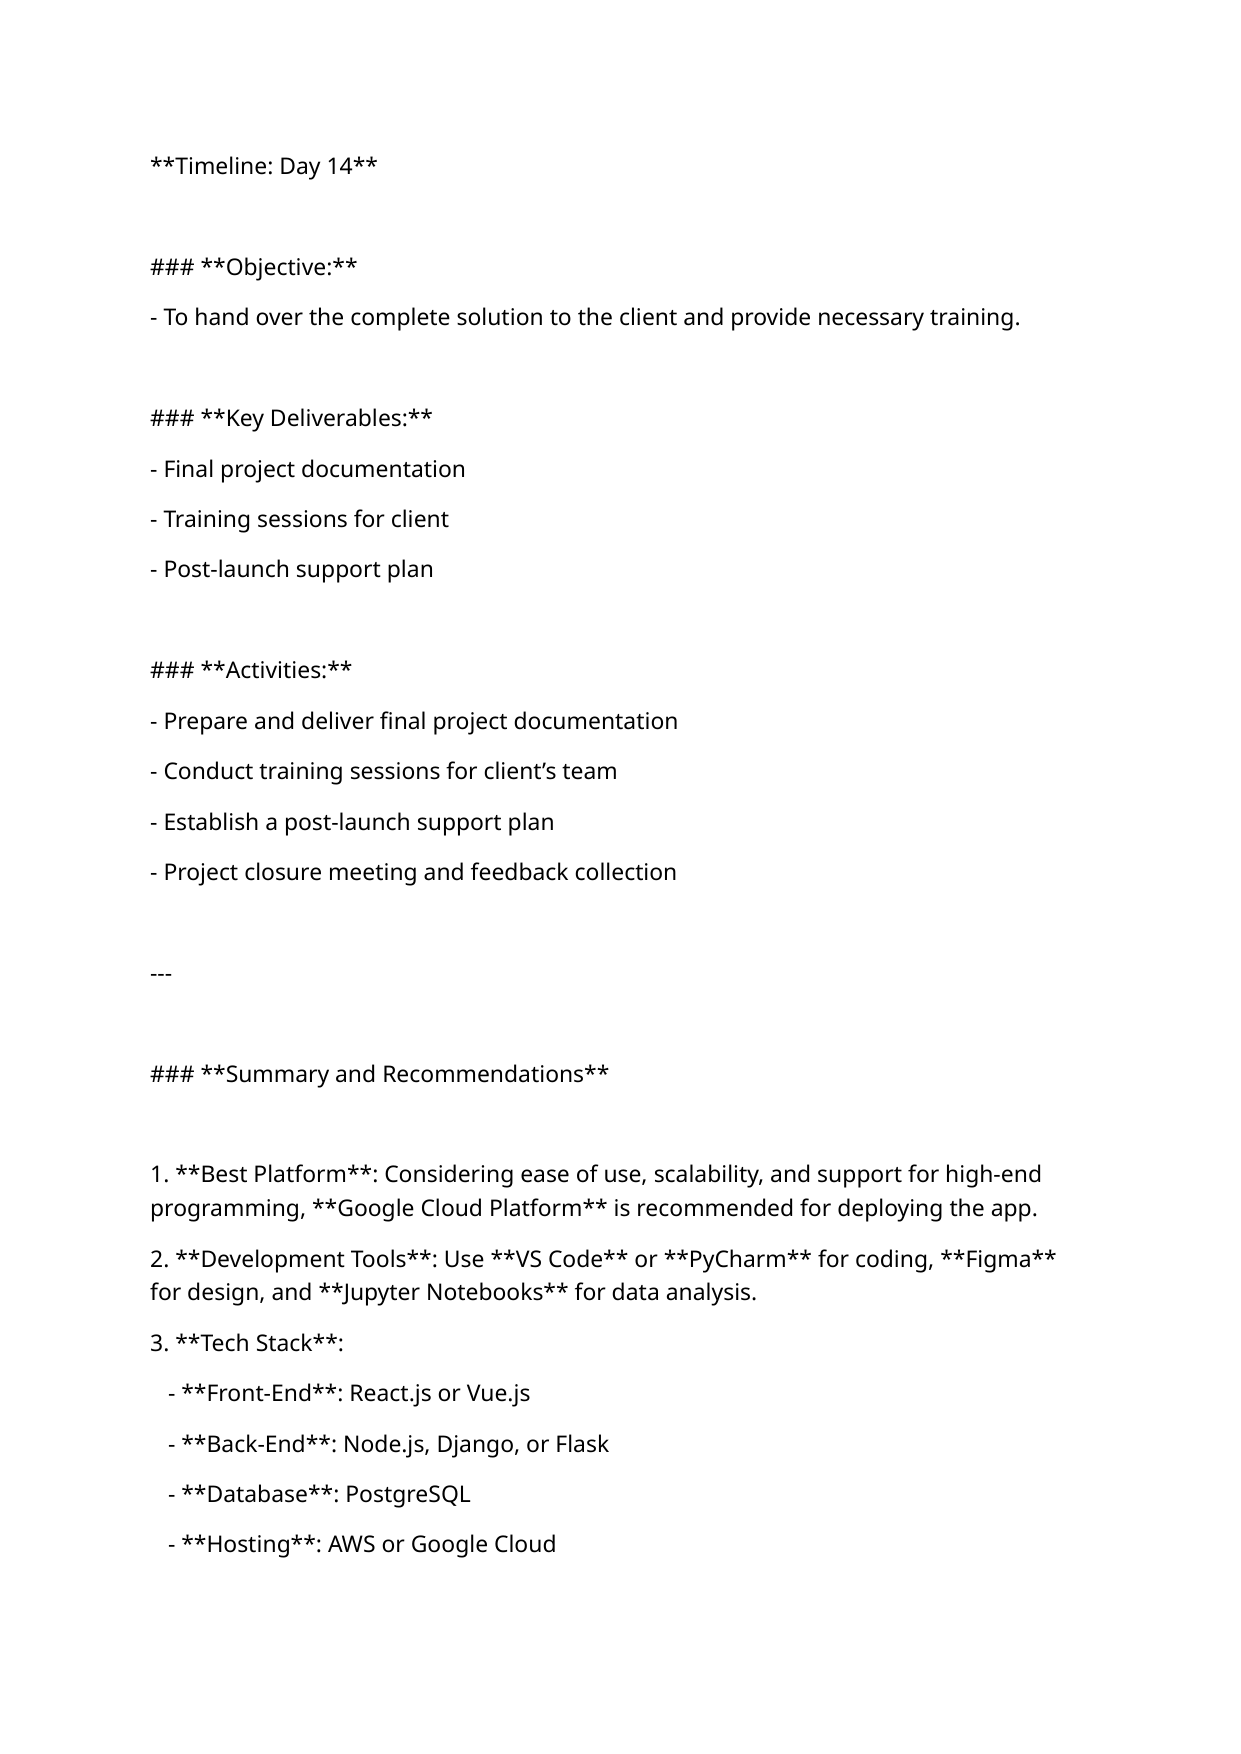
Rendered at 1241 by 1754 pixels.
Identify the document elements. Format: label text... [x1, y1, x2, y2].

text - Conduct training sessions for client’s team [150, 755, 1090, 786]
text - Training sessions for client [150, 503, 1090, 534]
text - **Front-End**: React.js or Vue.js [150, 1377, 1090, 1408]
text - Post-launch support plan [150, 553, 1090, 584]
text **Timeline: Day 14** [150, 150, 1090, 181]
text ### **Activities:** [150, 654, 1090, 685]
text - To hand over the complete solution to the client and provide necessary training. [150, 301, 1090, 332]
text --- [150, 957, 1090, 988]
text 1. **Best Platform**: Considering ease of use, scalability, and support for high-end programming, **Google Cloud Platform** is recommended for deploying the app. [150, 1158, 1090, 1223]
text ### **Summary and Recommendations** [150, 1057, 1090, 1089]
text - Prepare and deliver final project documentation [150, 704, 1090, 736]
text - **Database**: PostgreSQL [150, 1478, 1090, 1509]
text - Final project documentation [150, 452, 1090, 484]
text 3. **Tech Stack**: [150, 1327, 1090, 1358]
text - **Hosting**: AWS or Google Cloud [150, 1528, 1090, 1559]
text ### **Key Deliverables:** [150, 402, 1090, 433]
text - Establish a post-launch support plan [150, 805, 1090, 837]
text - Project closure meeting and feedback collection [150, 856, 1090, 887]
text - **Back-End**: Node.js, Django, or Flask [150, 1427, 1090, 1459]
text 2. **Development Tools**: Use **VS Code** or **PyCharm** for coding, **Figma** for design, and **Jupyter Notebooks** for data analysis. [150, 1242, 1090, 1307]
text ### **Objective:** [150, 251, 1090, 282]
